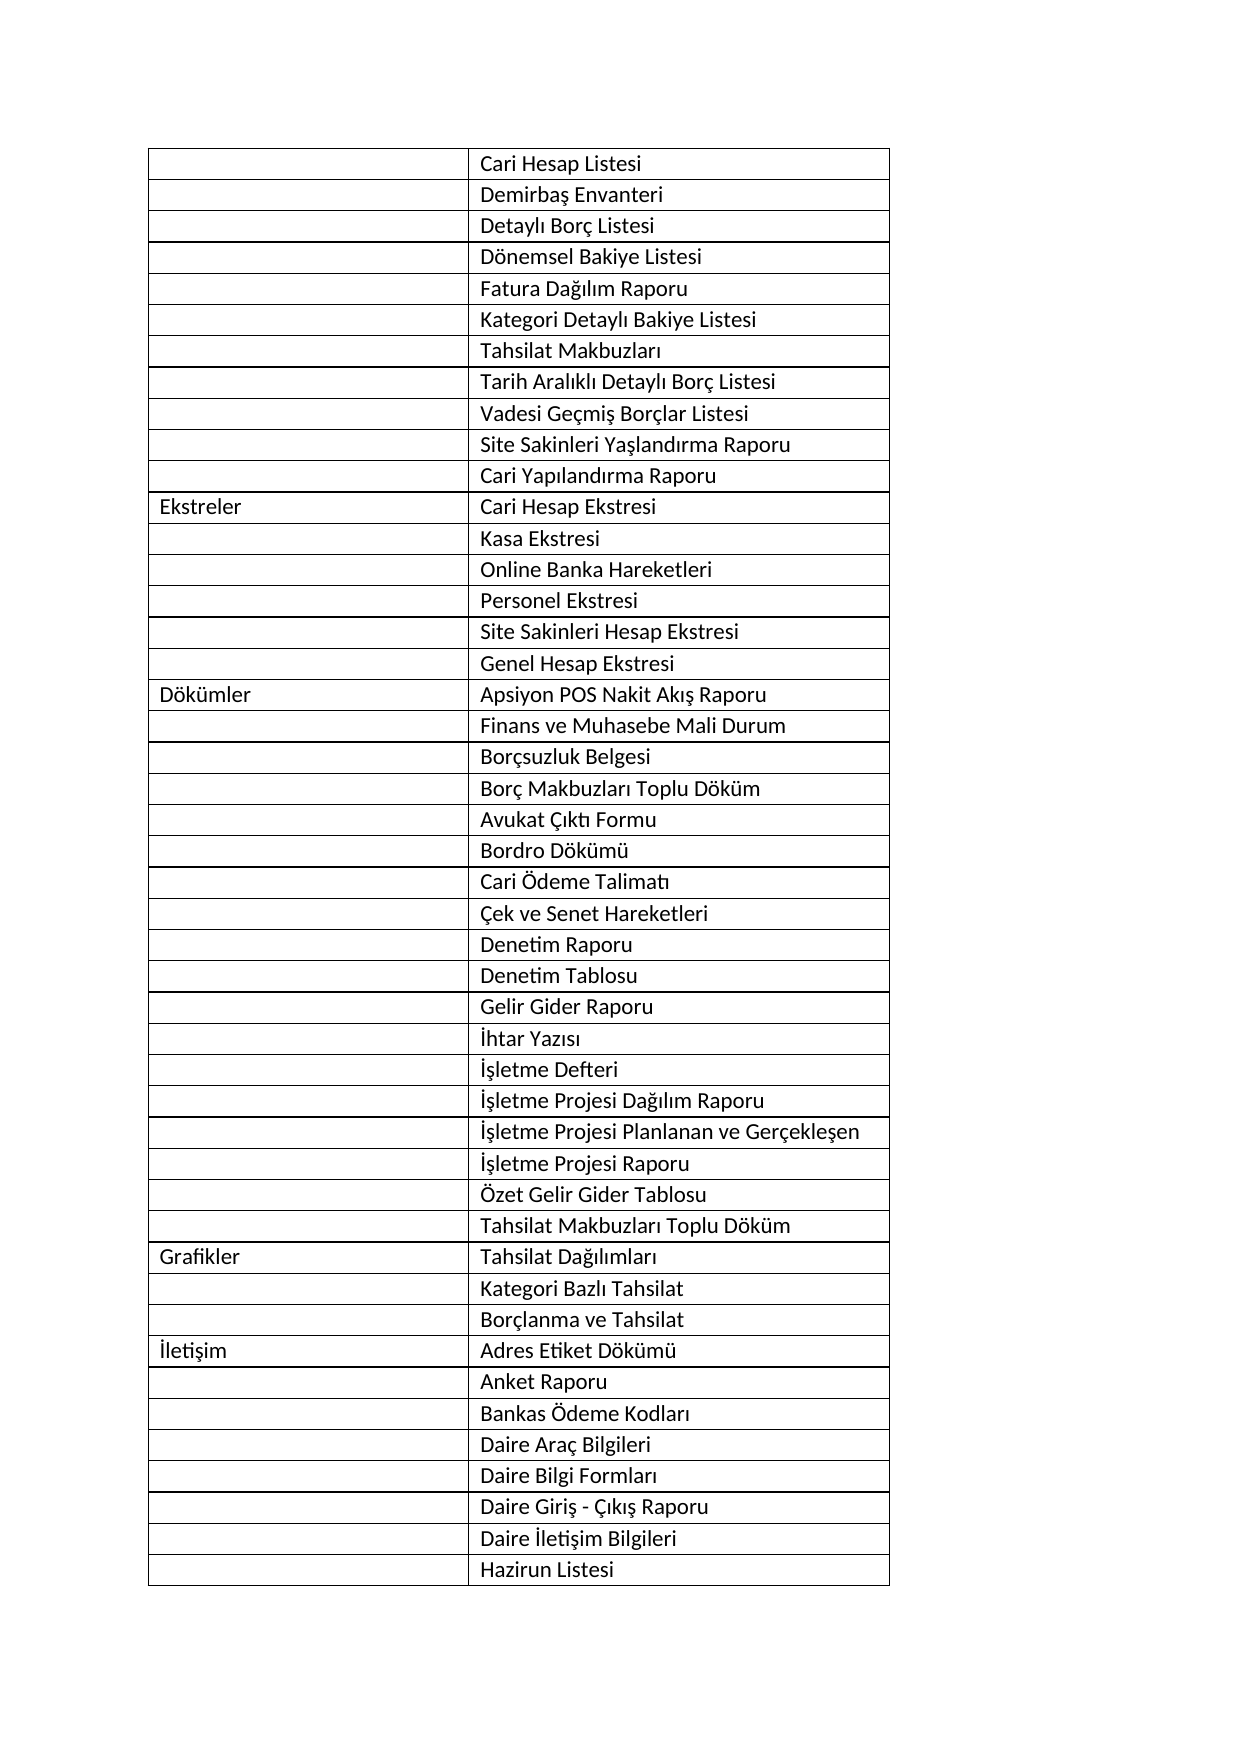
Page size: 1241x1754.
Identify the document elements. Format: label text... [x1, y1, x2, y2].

table_cell [149, 961, 468, 991]
table_cell Cari Hesap Listesi [469, 149, 889, 179]
table_cell [149, 274, 468, 304]
table_cell [149, 524, 468, 554]
table_cell Hazirun Listesi [469, 1555, 889, 1585]
table_cell [149, 836, 468, 866]
table_cell Anket Raporu [469, 1368, 889, 1398]
table_cell [149, 1399, 468, 1429]
table_cell İhtar Yazısı [469, 1024, 889, 1054]
table_cell Vadesi Geçmiş Borçlar Listesi [469, 399, 889, 429]
table_cell Çek ve Senet Hareketleri [469, 899, 889, 929]
table_cell [149, 430, 468, 460]
table_cell [149, 1211, 468, 1241]
table_cell Grafikler [149, 1243, 468, 1273]
table_cell [149, 805, 468, 835]
table_cell Cari Hesap Ekstresi [469, 493, 889, 523]
table_cell Cari Ödeme Talimatı [469, 868, 889, 898]
table_cell Kategori Bazlı Tahsilat [469, 1274, 889, 1304]
table_cell Detaylı Borç Listesi [469, 211, 889, 241]
table_cell Fatura Dağılım Raporu [469, 274, 889, 304]
table_cell Daire Bilgi Formları [469, 1461, 889, 1491]
table_cell [149, 618, 468, 648]
table_cell [149, 1180, 468, 1210]
table_cell Daire Araç Bilgileri [469, 1430, 889, 1460]
table_cell İşletme Projesi Raporu [469, 1149, 889, 1179]
table_cell [149, 649, 468, 679]
table_cell [149, 1524, 468, 1554]
table_cell [149, 305, 468, 335]
table_cell [149, 1461, 468, 1491]
table_cell Tahsilat Makbuzları Toplu Döküm [469, 1211, 889, 1241]
table_cell [149, 1086, 468, 1116]
table_cell [149, 1493, 468, 1523]
table_cell [149, 899, 468, 929]
table_cell İşletme Projesi Dağılım Raporu [469, 1086, 889, 1116]
table_cell [149, 555, 468, 585]
table_cell Genel Hesap Ekstresi [469, 649, 889, 679]
table_cell [149, 1274, 468, 1304]
table_cell Apsiyon POS Nakit Akış Raporu [469, 680, 889, 710]
table_cell İşletme Defteri [469, 1055, 889, 1085]
table_cell [149, 743, 468, 773]
table_cell Site Sakinleri Yaşlandırma Raporu [469, 430, 889, 460]
table_cell Borçlanma ve Tahsilat [469, 1305, 889, 1335]
table_cell Borçsuzluk Belgesi [469, 743, 889, 773]
table_cell [149, 711, 468, 741]
table_cell İletişim [149, 1336, 468, 1366]
table_cell Dönemsel Bakiye Listesi [469, 243, 889, 273]
table_cell [149, 1118, 468, 1148]
table_cell [149, 336, 468, 366]
table_cell [149, 211, 468, 241]
table_cell Tarih Aralıklı Detaylı Borç Listesi [469, 368, 889, 398]
table_cell [149, 1430, 468, 1460]
table_cell Kasa Ekstresi [469, 524, 889, 554]
table_cell Finans ve Muhasebe Mali Durum [469, 711, 889, 741]
table_cell [149, 930, 468, 960]
table_cell Online Banka Hareketleri [469, 555, 889, 585]
table_cell [149, 149, 468, 179]
table_cell Bordro Dökümü [469, 836, 889, 866]
table_cell Personel Ekstresi [469, 586, 889, 616]
table_cell [149, 774, 468, 804]
table_cell Ekstreler [149, 493, 468, 523]
table_cell [149, 1305, 468, 1335]
table_cell [149, 368, 468, 398]
table_cell [149, 993, 468, 1023]
table_cell İşletme Projesi Planlanan ve Gerçekleşen [469, 1118, 889, 1148]
table_cell [149, 399, 468, 429]
table_cell Daire İletişim Bilgileri [469, 1524, 889, 1554]
table_cell Site Sakinleri Hesap Ekstresi [469, 618, 889, 648]
table_cell Dökümler [149, 680, 468, 710]
table_cell Denetim Tablosu [469, 961, 889, 991]
table_cell Gelir Gider Raporu [469, 993, 889, 1023]
table_cell [149, 1555, 468, 1585]
table_cell Adres Etiket Dökümü [469, 1336, 889, 1366]
table_cell [149, 868, 468, 898]
table_cell Cari Yapılandırma Raporu [469, 461, 889, 491]
table_cell Tahsilat Dağılımları [469, 1243, 889, 1273]
table_cell Kategori Detaylı Bakiye Listesi [469, 305, 889, 335]
table_cell [149, 1368, 468, 1398]
table_cell Denetim Raporu [469, 930, 889, 960]
table_cell Tahsilat Makbuzları [469, 336, 889, 366]
table_cell Daire Giriş - Çıkış Raporu [469, 1493, 889, 1523]
table_cell [149, 1055, 468, 1085]
table_cell [149, 461, 468, 491]
table_cell [149, 1149, 468, 1179]
table_cell Avukat Çıktı Formu [469, 805, 889, 835]
table_cell Bankas Ödeme Kodları [469, 1399, 889, 1429]
table_cell Demirbaş Envanteri [469, 180, 889, 210]
table_cell [149, 243, 468, 273]
table_cell [149, 586, 468, 616]
table_cell [149, 1024, 468, 1054]
table_cell [149, 180, 468, 210]
table_cell Özet Gelir Gider Tablosu [469, 1180, 889, 1210]
table_cell Borç Makbuzları Toplu Döküm [469, 774, 889, 804]
